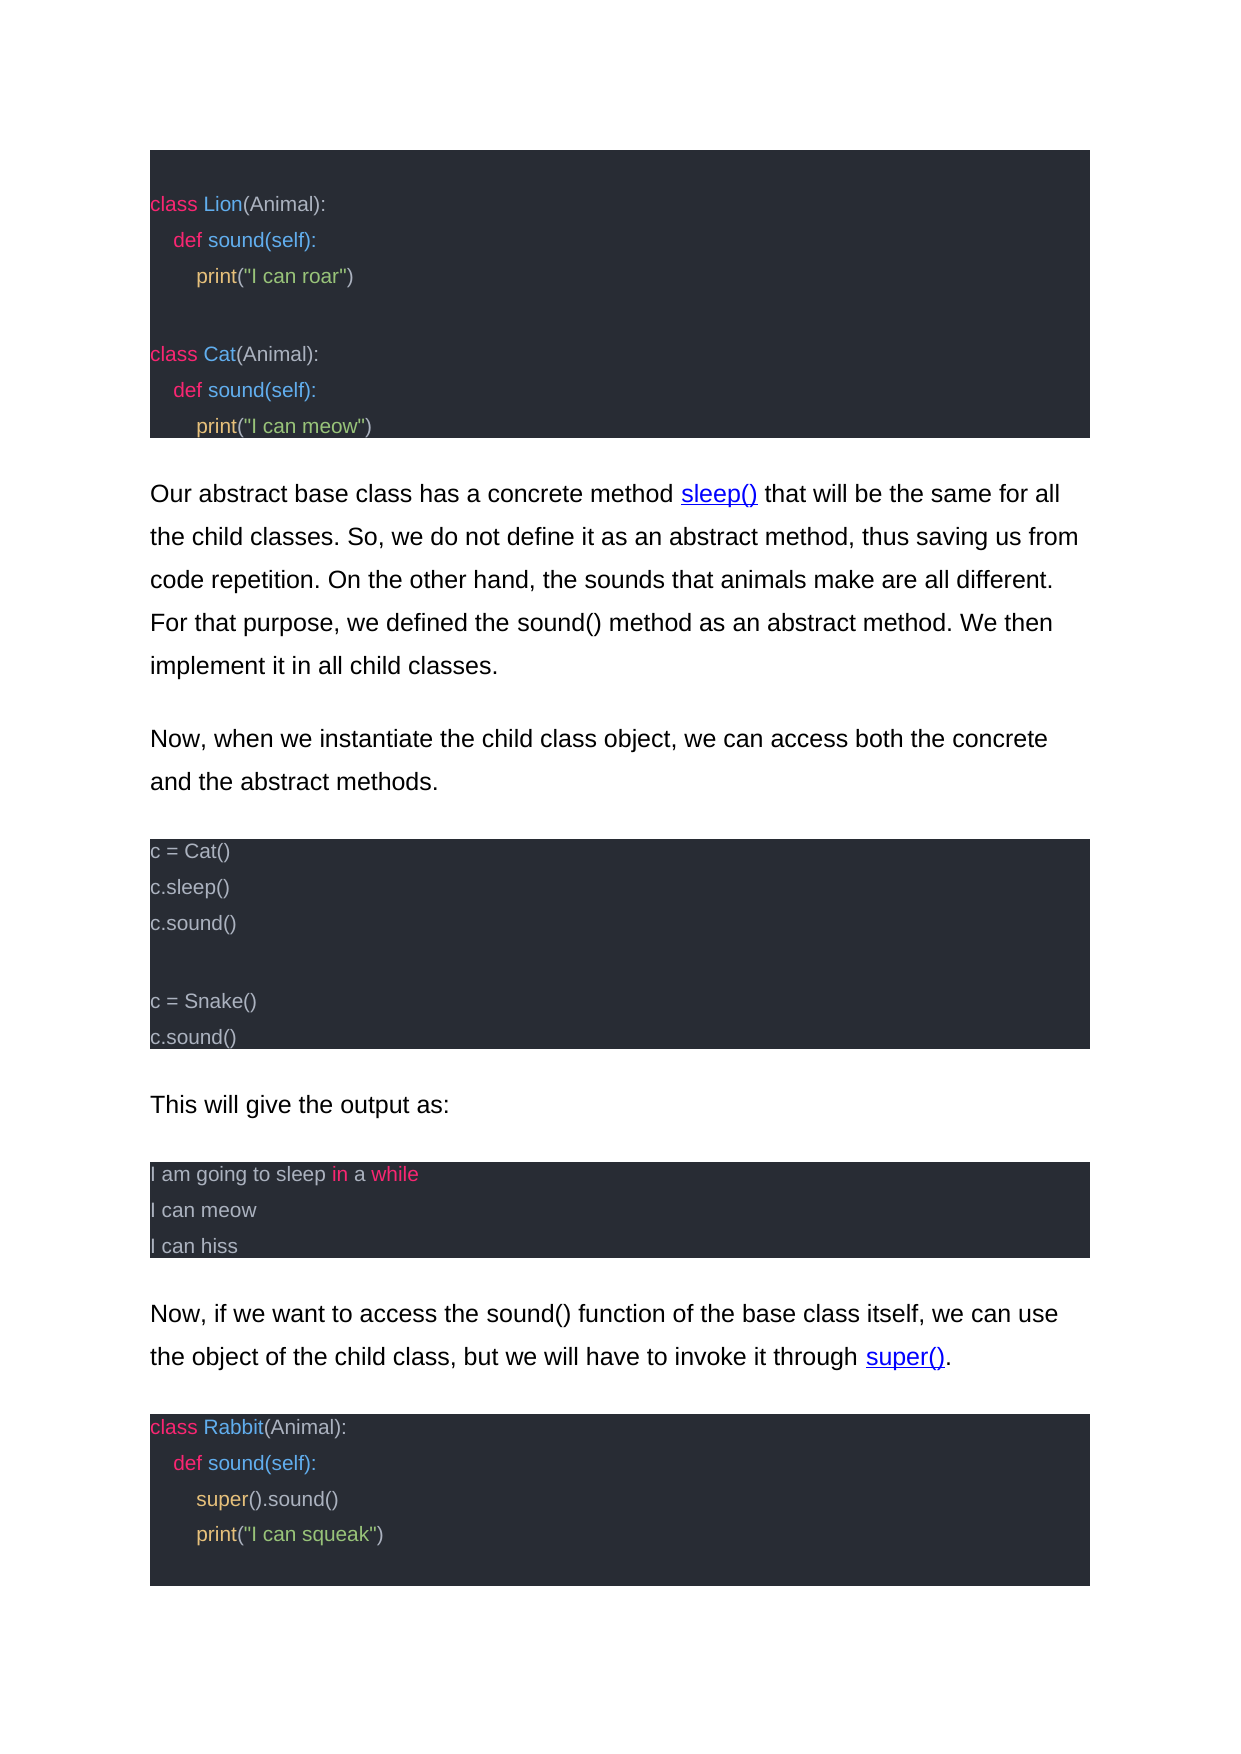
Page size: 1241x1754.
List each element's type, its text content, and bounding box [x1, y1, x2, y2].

text I can hiss [150, 1234, 1090, 1258]
text class Lion(Animal): [150, 192, 1090, 216]
text print("I can squeak") [150, 1522, 1090, 1546]
text c.sleep() [150, 875, 1090, 899]
text c.sound() [150, 1025, 1090, 1049]
text This will give the output as: [150, 1090, 1090, 1118]
text class Cat(Animal): [150, 342, 1090, 366]
text def sound(self): [150, 228, 1090, 252]
text Our abstract base class has a concrete method sleep() that will be the same for all the child classes. So, we do not define it as an abstract method, thus saving us from code repetition. On the other hand, the sounds that animals make are all different. For that purpose, we defined the sound() method as an abstract method. We then implement it in all child classes. [150, 479, 1090, 680]
text def sound(self): [150, 1450, 1090, 1474]
text c = Cat() [150, 839, 1090, 863]
text class Rabbit(Animal): [150, 1414, 1090, 1438]
text print("I can roar") [150, 264, 1090, 288]
text c = Snake() [150, 989, 1090, 1013]
text def sound(self): [150, 378, 1090, 402]
text c.sound() [150, 911, 1090, 935]
text Now, if we want to access the sound() function of the base class itself, we can use the object of the child class, but we will have to invoke it through super(). [150, 1299, 1090, 1371]
text print("I can meow") [150, 414, 1090, 438]
text I can meow [150, 1198, 1090, 1222]
text super().sound() [150, 1486, 1090, 1510]
text Now, when we instantiate the child class object, we can access both the concrete and the abstract methods. [150, 723, 1090, 795]
text I am going to sleep in a while [150, 1162, 1090, 1186]
